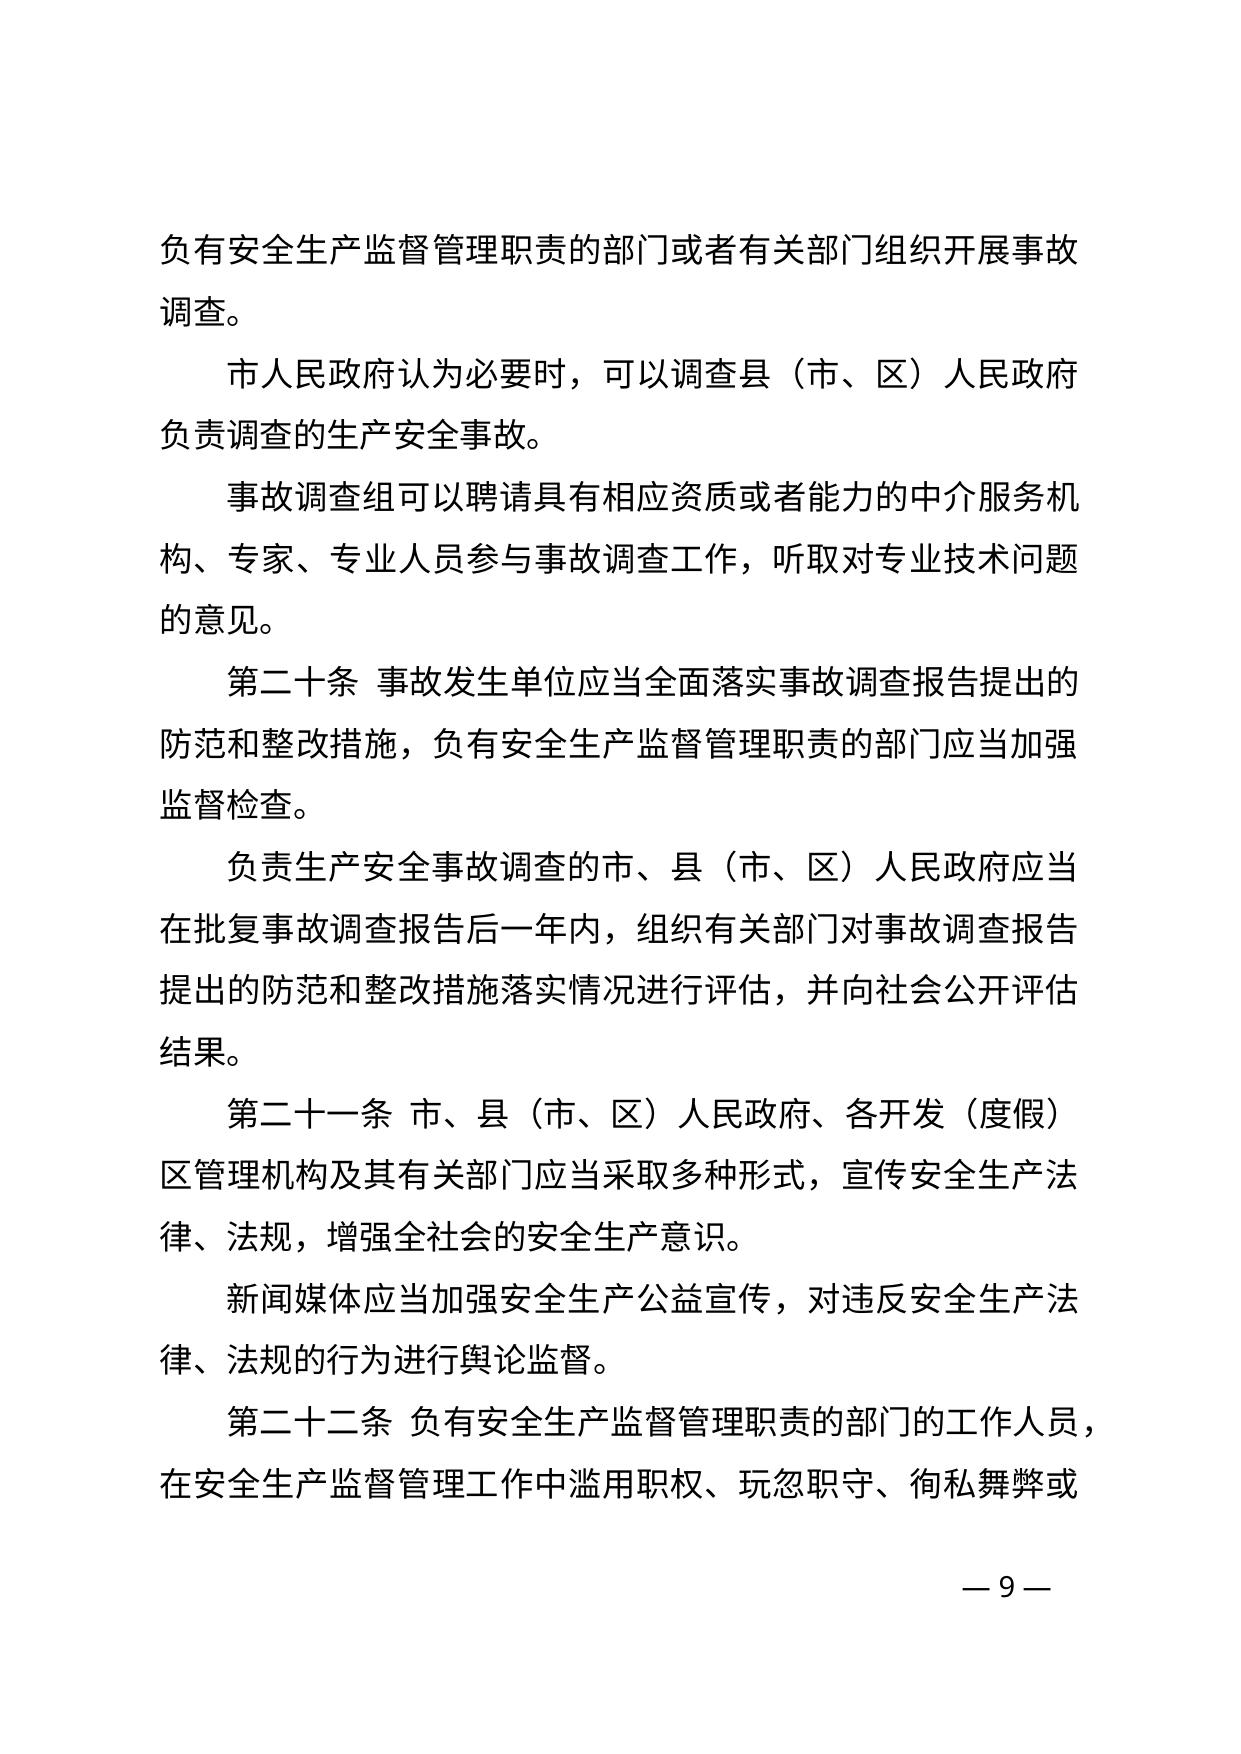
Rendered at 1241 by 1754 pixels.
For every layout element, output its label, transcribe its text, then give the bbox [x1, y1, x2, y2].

text 第二十一条 市、县（市、区）人民政府、各开发（度假）区管理机构及其有关部门应当采取多种形式，宣传安全生产法律、法规，增强全社会的安全生产意识。 [159, 1077, 1081, 1262]
text 负责生产安全事故调查的市、县（市、区）人民政府应当在批复事故调查报告后一年内，组织有关部门对事故调查报告提出的防范和整改措施落实情况进行评估，并向社会公开评估结果。 [159, 830, 1081, 1077]
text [159, 214, 1081, 337]
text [159, 1385, 1081, 1509]
text 事故调查组可以聘请具有相应资质或者能力的中介服务机构、专家、专业人员参与事故调查工作，听取对专业技术问题的意见。 [159, 460, 1081, 645]
text 新闻媒体应当加强安全生产公益宣传，对违反安全生产法律、法规的行为进行舆论监督。 [159, 1262, 1081, 1385]
text 市人民政府认为必要时，可以调查县（市、区）人民政府负责调查的生产安全事故。 [159, 337, 1081, 460]
text 第二十条 事故发生单位应当全面落实事故调查报告提出的防范和整改措施，负有安全生产监督管理职责的部门应当加强监督检查。 [159, 645, 1081, 830]
